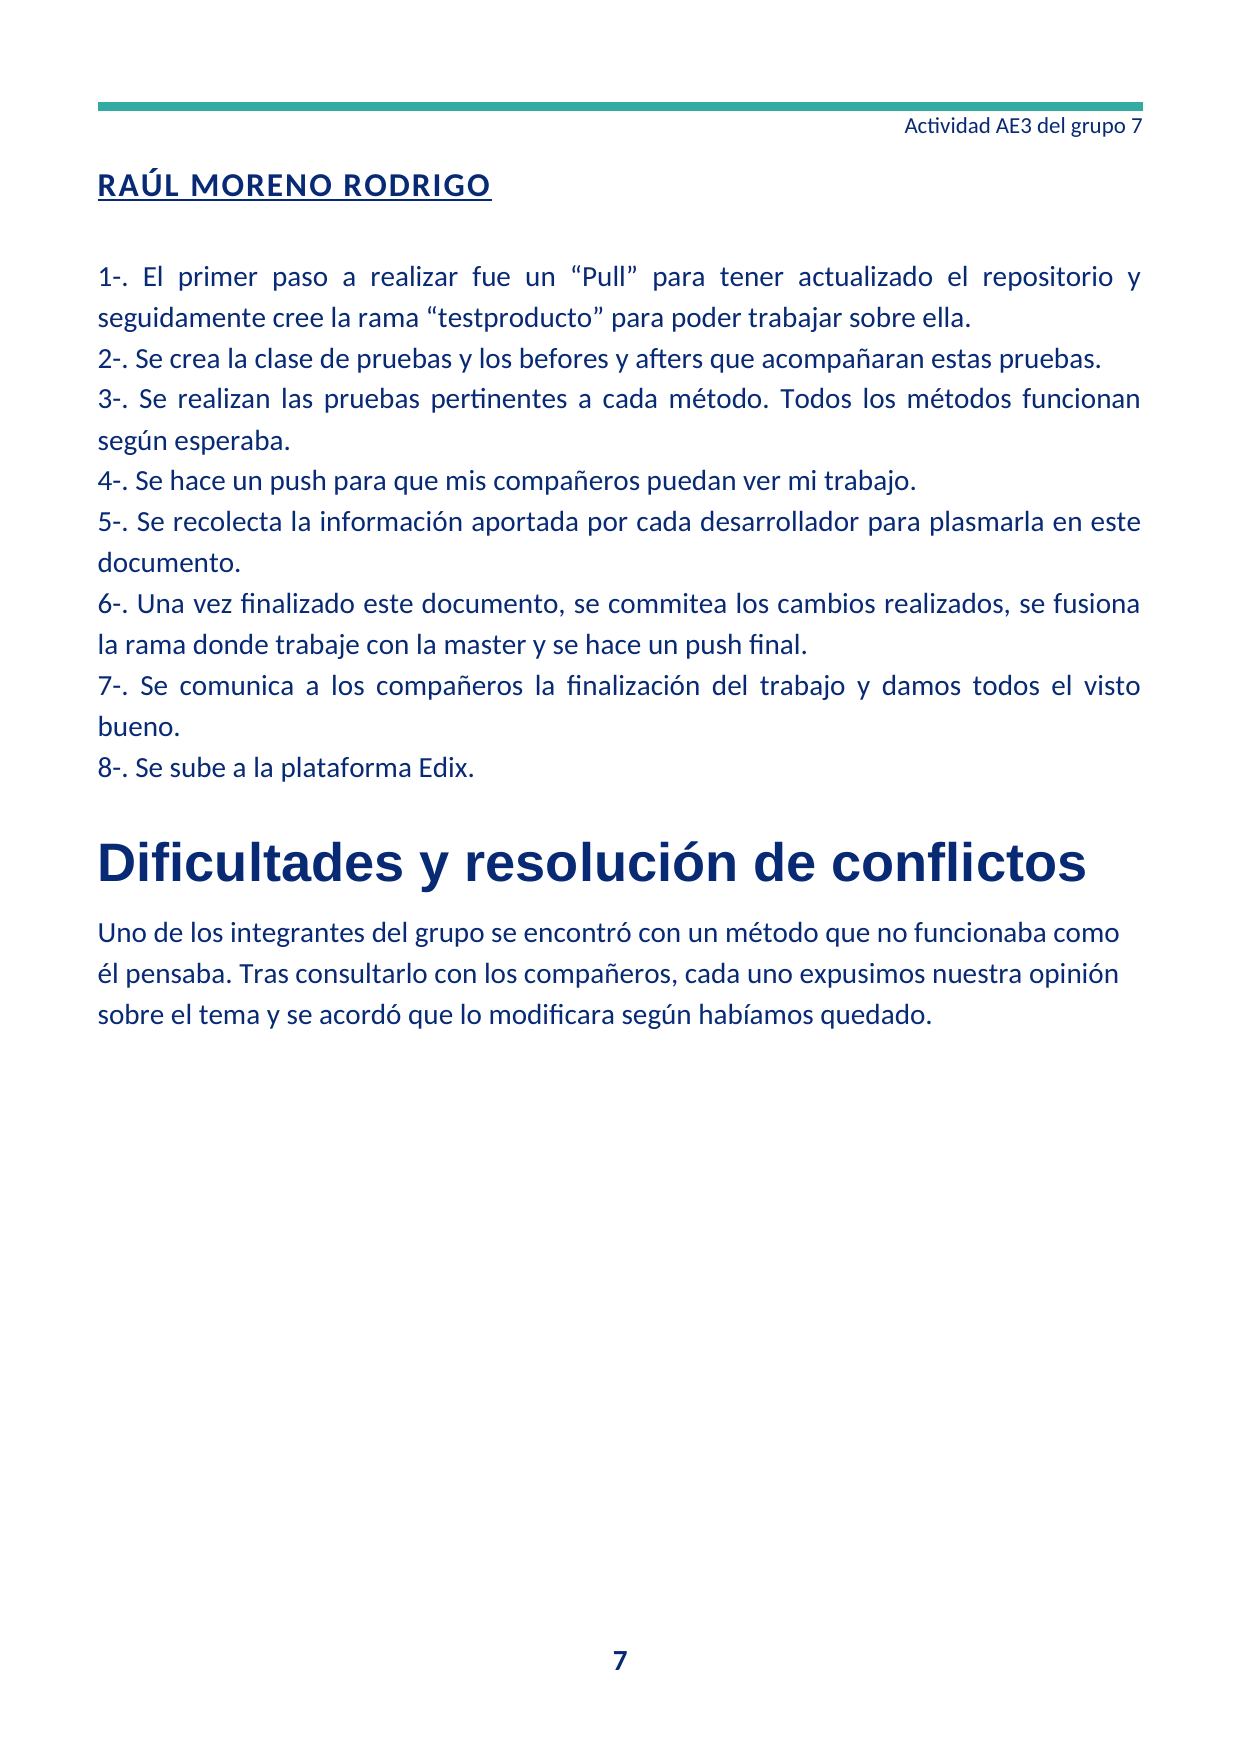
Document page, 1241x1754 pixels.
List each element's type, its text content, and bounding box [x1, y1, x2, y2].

text Uno de los integrantes del grupo se encontró con un método que no funcionaba como él pensaba. Tras consultarlo con los compañeros, cada uno expusimos nuestra opinión sobre el tema y se acordó que lo modificara según habíamos quedado. [97, 914, 1143, 1032]
text 1-. El primer paso a realizar fue un “Pull” para tener actualizado el repositorio y seguidamente cree la rama “testproducto” para poder trabajar sobre ella. [97, 258, 1143, 334]
text RAÚL MORENO RODRIGO [97, 164, 1143, 205]
text 3-. Se realizan las pruebas pertinentes a cada método. Todos los métodos funcionan según esperaba. [97, 381, 1143, 457]
text 7-. Se comunica a los compañeros la finalización del trabajo y damos todos el visto bueno. [97, 667, 1143, 744]
text 5-. Se recolecta la información aportada por cada desarrollador para plasmarla en este documento. [97, 503, 1143, 580]
text 6-. Una vez finalizado este documento, se commitea los cambios realizados, se fusiona la rama donde trabaje con la master y se hace un push final. [97, 585, 1143, 662]
text 4-. Se hace un push para que mis compañeros puedan ver mi trabajo. [97, 462, 1143, 498]
text 8-. Se sube a la plataforma Edix. [97, 749, 1143, 785]
text 2-. Se crea la clase de pruebas y los befores y afters que acompañaran estas pruebas. [97, 340, 1143, 375]
title Dificultades y resolución de conflictos [97, 831, 1143, 893]
